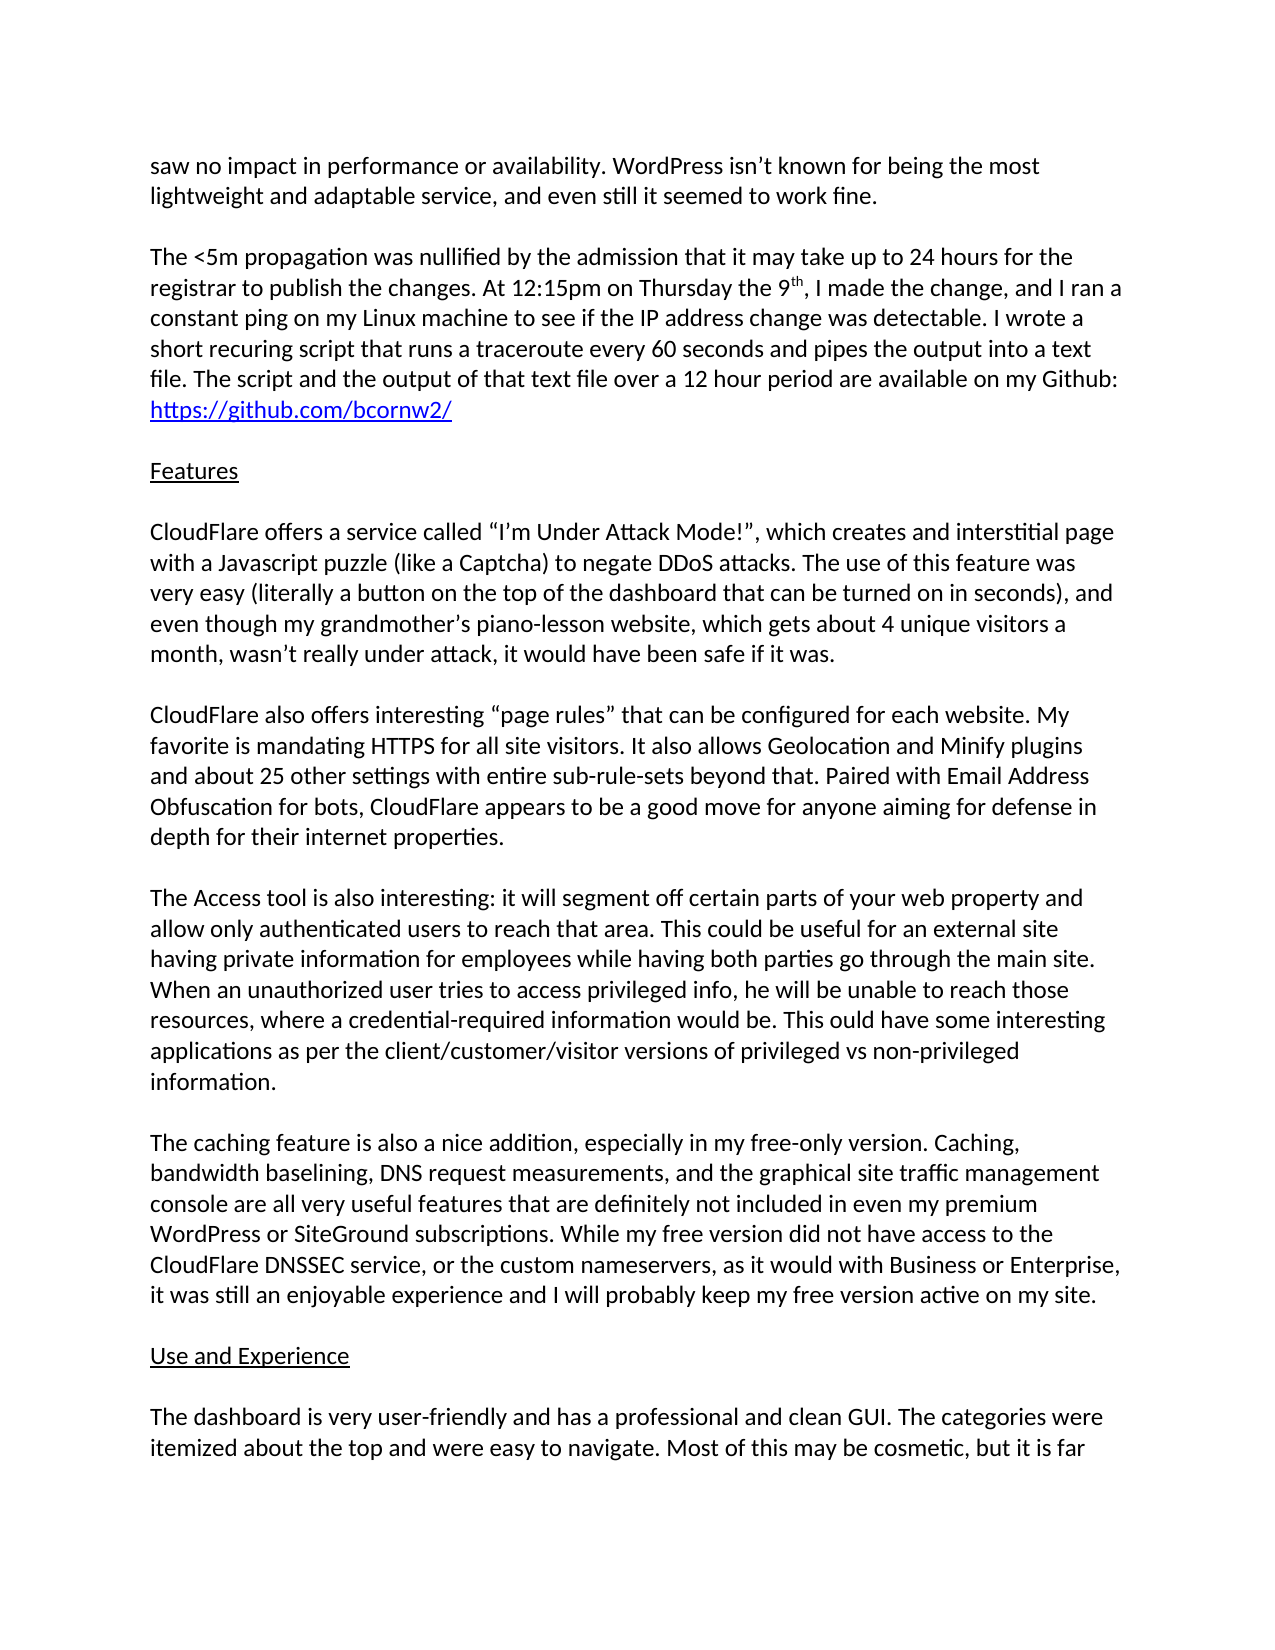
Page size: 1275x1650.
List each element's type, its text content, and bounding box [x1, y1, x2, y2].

text CloudFlare also offers interesting “page rules” that can be configured for each website. My favorite is mandating HTTPS for all site visitors. It also allows Geolocation and Minify plugins and about 25 other settings with entire sub-rule-sets beyond that. Paired with Email Address Obfuscation for bots, CloudFlare appears to be a good move for anyone aiming for defense in depth for their internet properties. [150, 699, 1125, 852]
text The <5m propagation was nullified by the admission that it may take up to 24 hours for the registrar to publish the changes. At 12:15pm on Thursday the 9th, I made the change, and I ran a constant ping on my Linux machine to see if the IP address change was detectable. I wrote a short recuring script that runs a traceroute every 60 seconds and pipes the output into a text file. The script and the output of that text file over a 12 hour period are available on my Github: https://github.com/bcornw2/ [150, 242, 1125, 425]
text Use and Experience [150, 1340, 1125, 1371]
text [150, 1401, 1125, 1462]
text CloudFlare offers a service called “I’m Under Attack Mode!”, which creates and interstitial page with a Javascript puzzle (like a Captcha) to negate DDoS attacks. The use of this feature was very easy (literally a button on the top of the dashboard that can be turned on in seconds), and even though my grandmother’s piano-lesson website, which gets about 4 unique visitors a month, wasn’t really under attack, it would have been safe if it was. [150, 516, 1125, 669]
text The caching feature is also a nice addition, especially in my free-only version. Caching, bandwidth baselining, DNS request measurements, and the graphical site traffic management console are all very useful features that are definitely not included in even my premium WordPress or SiteGround subscriptions. While my free version did not have access to the CloudFlare DNSSEC service, or the custom nameservers, as it would with Business or Enterprise, it was still an enjoyable experience and I will probably keep my free version active on my site. [150, 1127, 1125, 1310]
text The Access tool is also interesting: it will segment off certain parts of your web property and allow only authenticated users to reach that area. This could be useful for an external site having private information for employees while having both parties go through the main site. When an unauthorized user tries to access privileged info, he will be unable to reach those resources, where a credential-required information would be. This ould have some interesting applications as per the client/customer/visitor versions of privileged vs non-privileged information. [150, 882, 1125, 1096]
text Features [150, 455, 1125, 486]
